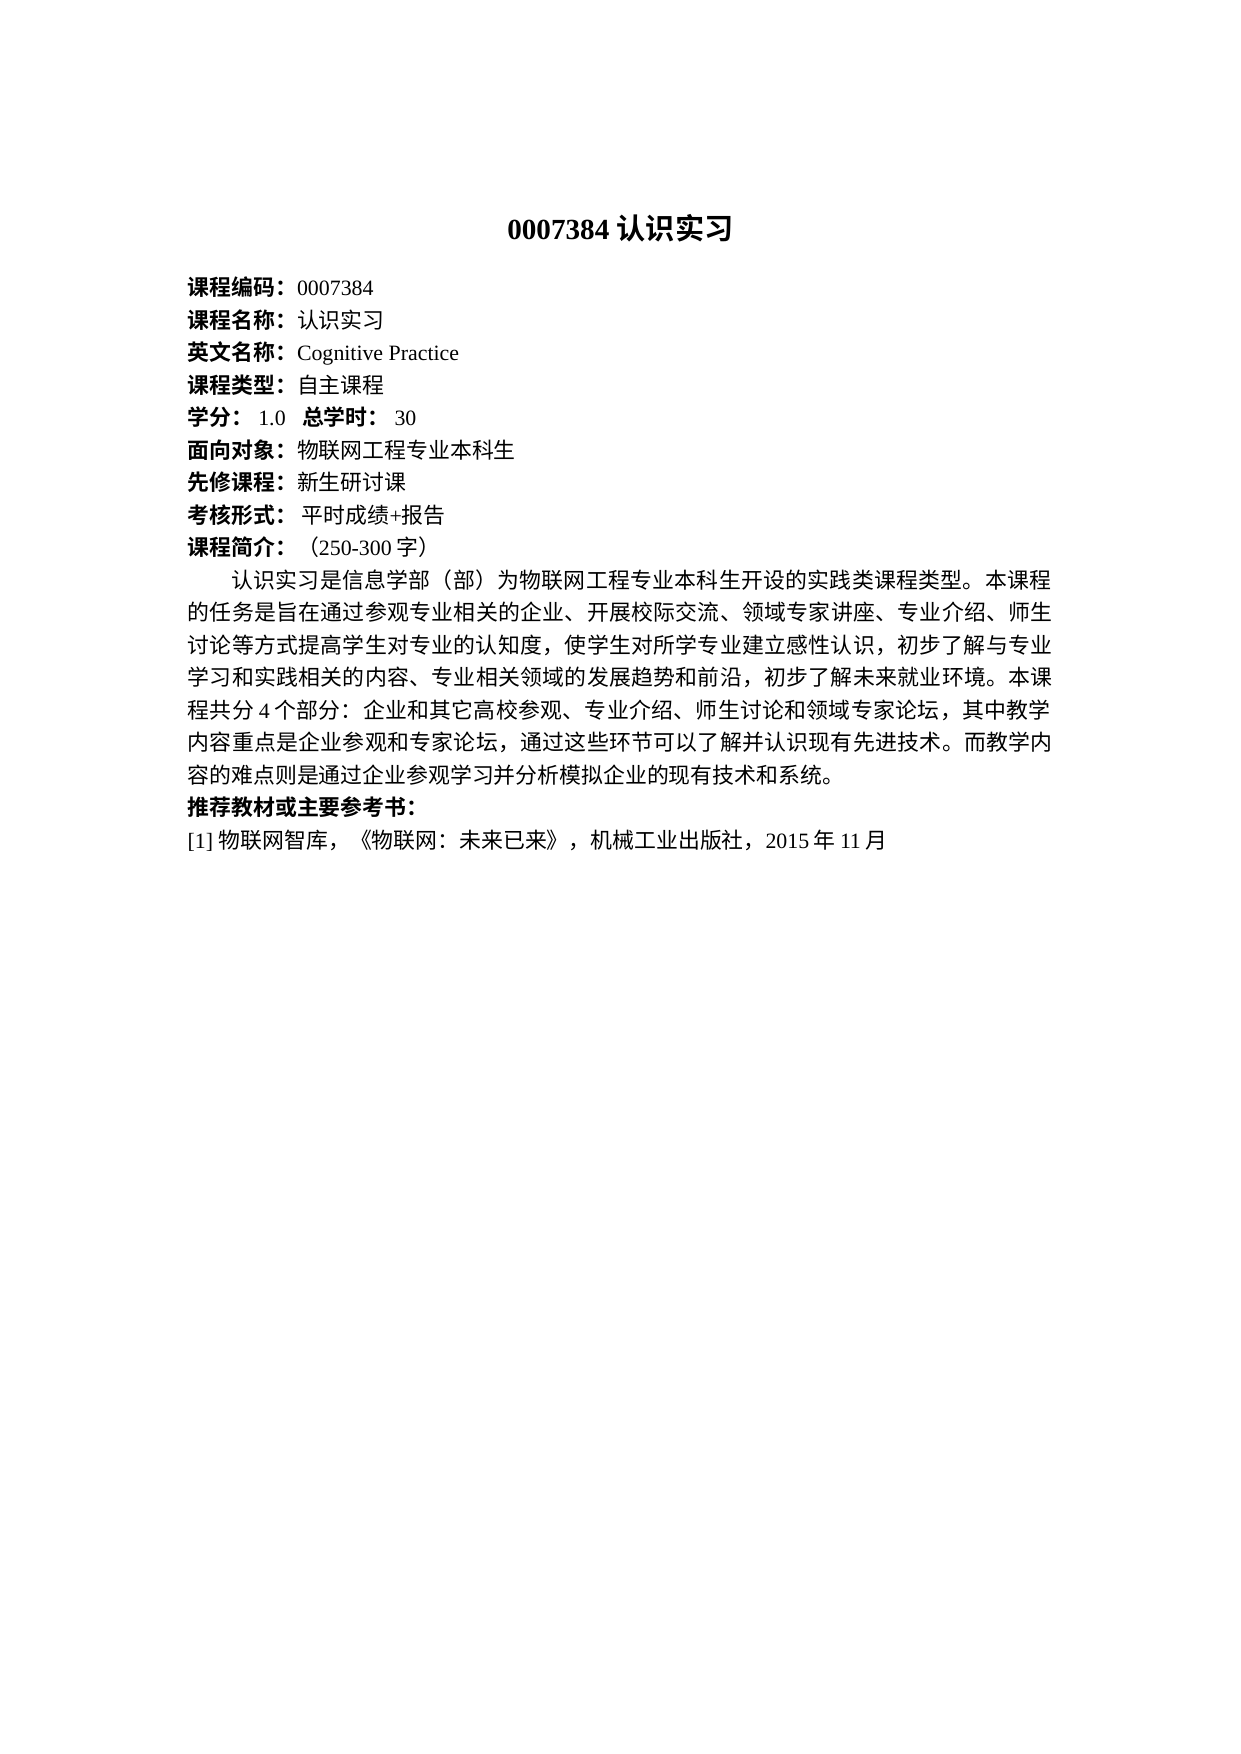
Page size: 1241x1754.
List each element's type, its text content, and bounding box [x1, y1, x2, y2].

text 课程类型：自主课程 [187, 367, 1053, 400]
title 0007384 认识实习 [187, 194, 1053, 259]
text 先修课程：新生研讨课 [187, 465, 1053, 497]
text 课程简介：（250-300字） [187, 530, 1053, 562]
text 课程编码：0007384 [187, 270, 1053, 302]
text 推荐教材或主要参考书： [187, 790, 1053, 822]
text 考核形式： 平时成绩+报告 [187, 497, 1053, 530]
text [1] 物联网智库，《物联网：未来已来》，机械工业出版社，2015年11月 [187, 822, 1053, 855]
text 认识实习是信息学部（部）为物联网工程专业本科生开设的实践类课程类型。本课程的任务是旨在通过参观专业相关的企业、开展校际交流、领域专家讲座、专业介绍、师生讨论等方式提高学生对专业的认知度，使学生对所学专业建立感性认识，初步了解与专业学习和实践相关的内容、专业相关领域的发展趋势和前沿，初步了解未来就业环境。本课程共分4个部分：企业和其它高校参观、专业介绍、师生讨论和领域专家论坛，其中教学内容重点是企业参观和专家论坛，通过这些环节可以了解并认识现有先进技术。而教学内容的难点则是通过企业参观学习并分析模拟企业的现有技术和系统。 [187, 562, 1053, 790]
text 课程名称：认识实习 [187, 302, 1053, 335]
text 面向对象：物联网工程专业本科生 [187, 432, 1053, 465]
text 学分： 1.0 总学时： 30 [187, 400, 1053, 432]
text 英文名称：Cognitive Practice [187, 335, 1053, 367]
